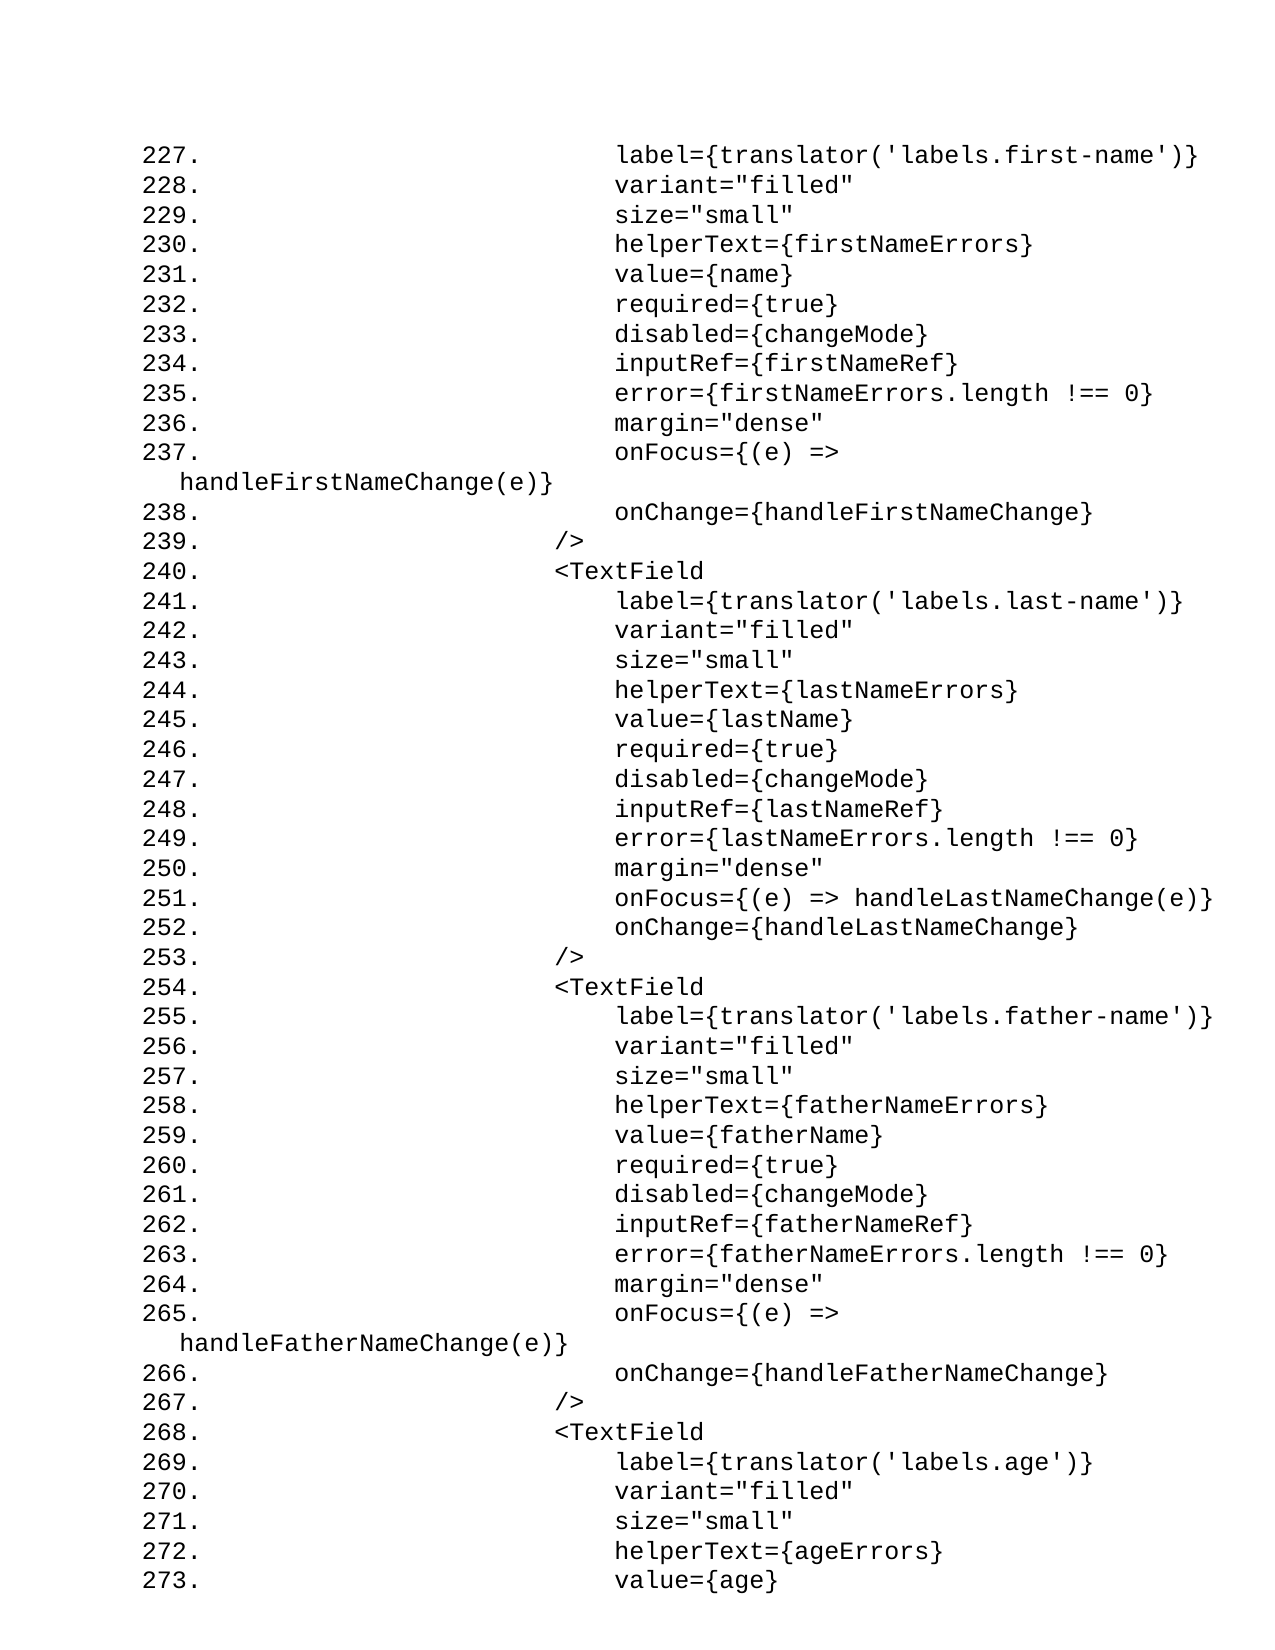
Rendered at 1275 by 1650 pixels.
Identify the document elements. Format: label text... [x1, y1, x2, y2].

list required={true} [142, 1151, 1223, 1181]
list label={translator('labels.age')} [142, 1448, 1223, 1478]
list <TextField [142, 1418, 1223, 1448]
list onChange={handleLastNameChange} [142, 913, 1223, 943]
list size="small" [142, 646, 1223, 676]
list value={fatherName} [142, 1121, 1223, 1151]
list onChange={handleFatherNameChange} [142, 1359, 1223, 1388]
list /> [142, 943, 1223, 973]
list onChange={handleFirstNameChange} [142, 498, 1223, 528]
list size="small" [142, 1062, 1223, 1092]
list required={true} [142, 735, 1223, 765]
list value={age} [142, 1567, 1223, 1596]
list size="small" [142, 1507, 1223, 1537]
list helperText={firstNameErrors} [142, 231, 1223, 260]
list label={translator('labels.first-name')} [142, 142, 1223, 171]
list disabled={changeMode} [142, 765, 1223, 795]
list variant="filled" [142, 617, 1223, 646]
list disabled={changeMode} [142, 1181, 1223, 1210]
list error={firstNameErrors.length !== 0} [142, 379, 1223, 409]
list error={lastNameErrors.length !== 0} [142, 824, 1223, 854]
list /> [142, 1388, 1223, 1418]
list onFocus={(e) => handleLastNameChange(e)} [142, 884, 1223, 913]
list value={lastName} [142, 706, 1223, 735]
list helperText={fatherNameErrors} [142, 1092, 1223, 1121]
list variant="filled" [142, 1032, 1223, 1062]
list required={true} [142, 290, 1223, 320]
list label={translator('labels.last-name')} [142, 587, 1223, 617]
list inputRef={firstNameRef} [142, 349, 1223, 379]
list <TextField [142, 973, 1223, 1003]
list disabled={changeMode} [142, 320, 1223, 349]
list value={name} [142, 260, 1223, 290]
list inputRef={lastNameRef} [142, 795, 1223, 824]
list /> [142, 528, 1223, 557]
list margin="dense" [142, 409, 1223, 438]
list variant="filled" [142, 171, 1223, 201]
list label={translator('labels.father-name')} [142, 1003, 1223, 1032]
list <TextField [142, 557, 1223, 587]
list margin="dense" [142, 854, 1223, 884]
list helperText={lastNameErrors} [142, 676, 1223, 706]
list helperText={ageErrors} [142, 1537, 1223, 1567]
list inputRef={fatherNameRef} [142, 1210, 1223, 1240]
list error={fatherNameErrors.length !== 0} [142, 1240, 1223, 1270]
list size="small" [142, 201, 1223, 231]
list onFocus={(e) => handleFatherNameChange(e)} [142, 1299, 1223, 1359]
list variant="filled" [142, 1478, 1223, 1507]
list margin="dense" [142, 1270, 1223, 1299]
list onFocus={(e) => handleFirstNameChange(e)} [142, 438, 1223, 498]
